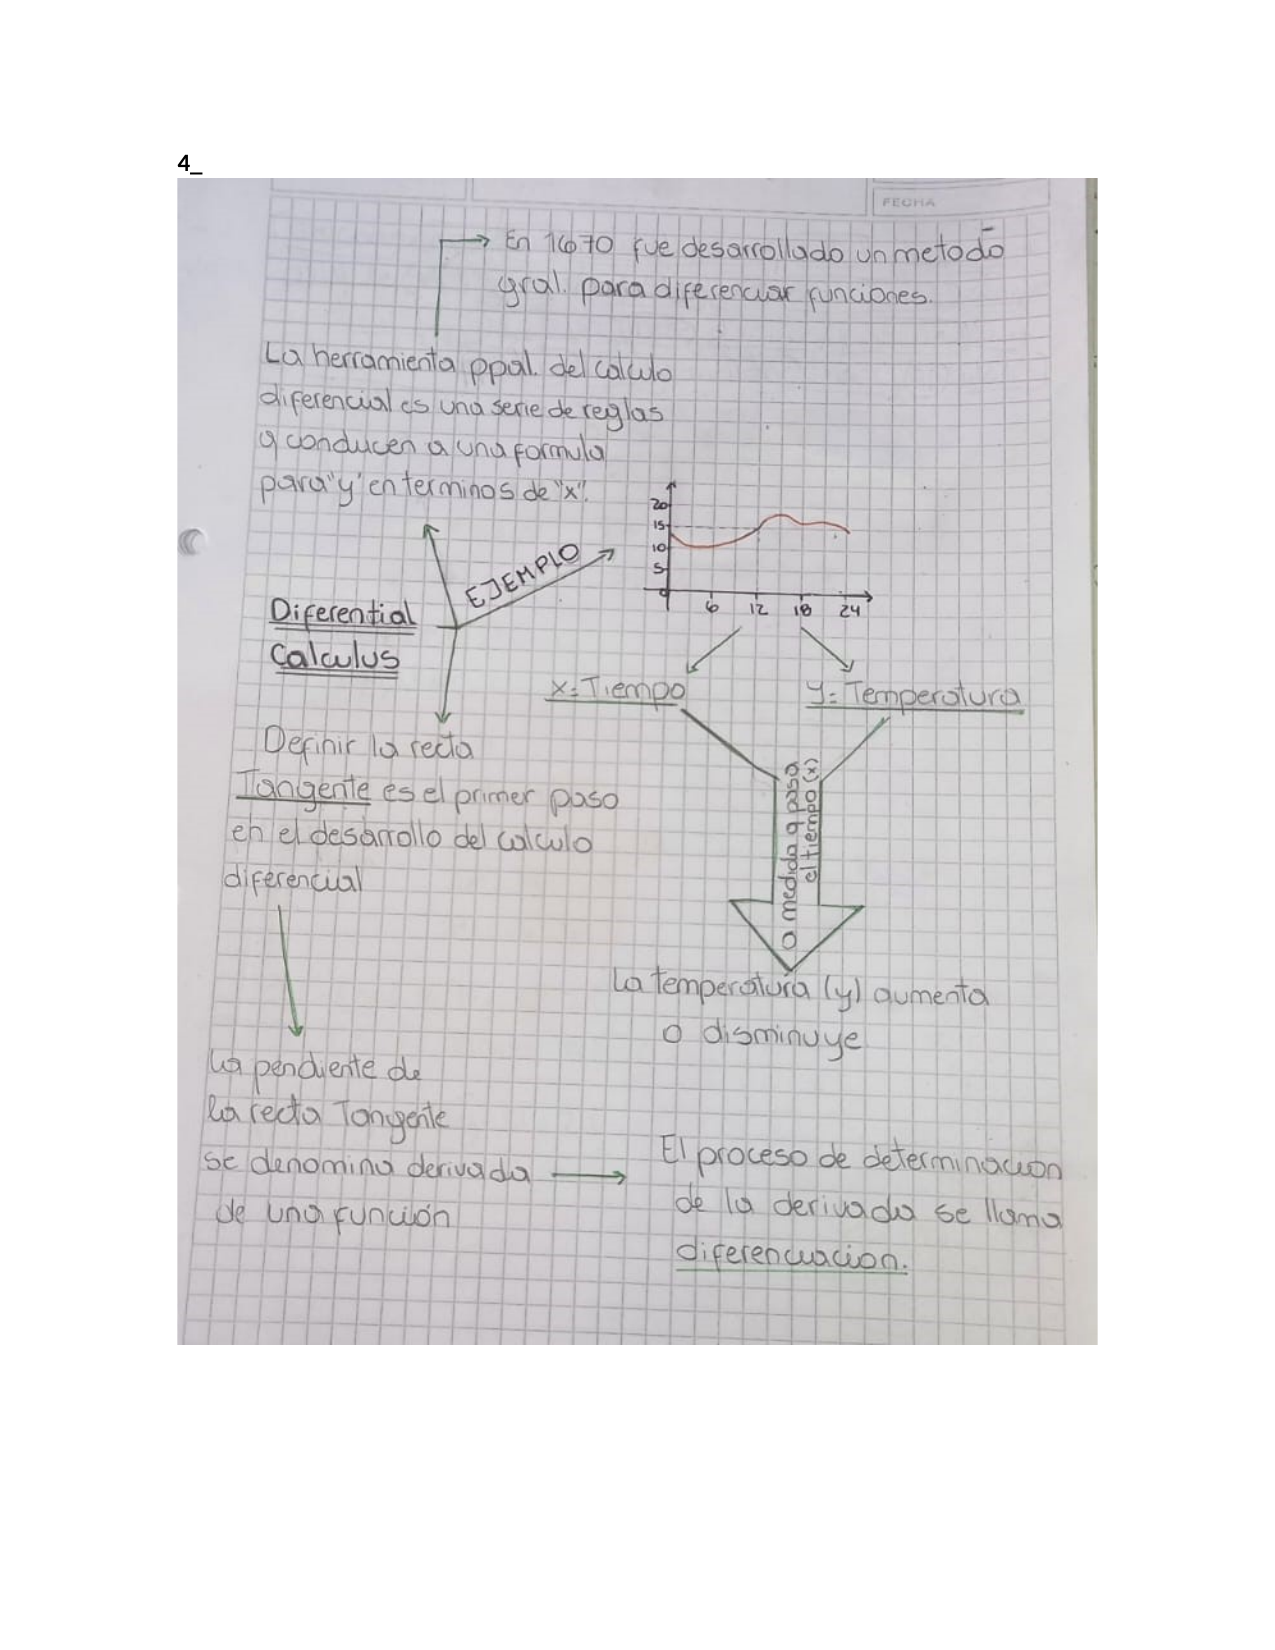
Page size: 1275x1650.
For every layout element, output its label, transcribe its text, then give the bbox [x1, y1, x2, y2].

picture [177, 178, 1098, 1345]
text 4_ [177, 148, 1098, 178]
